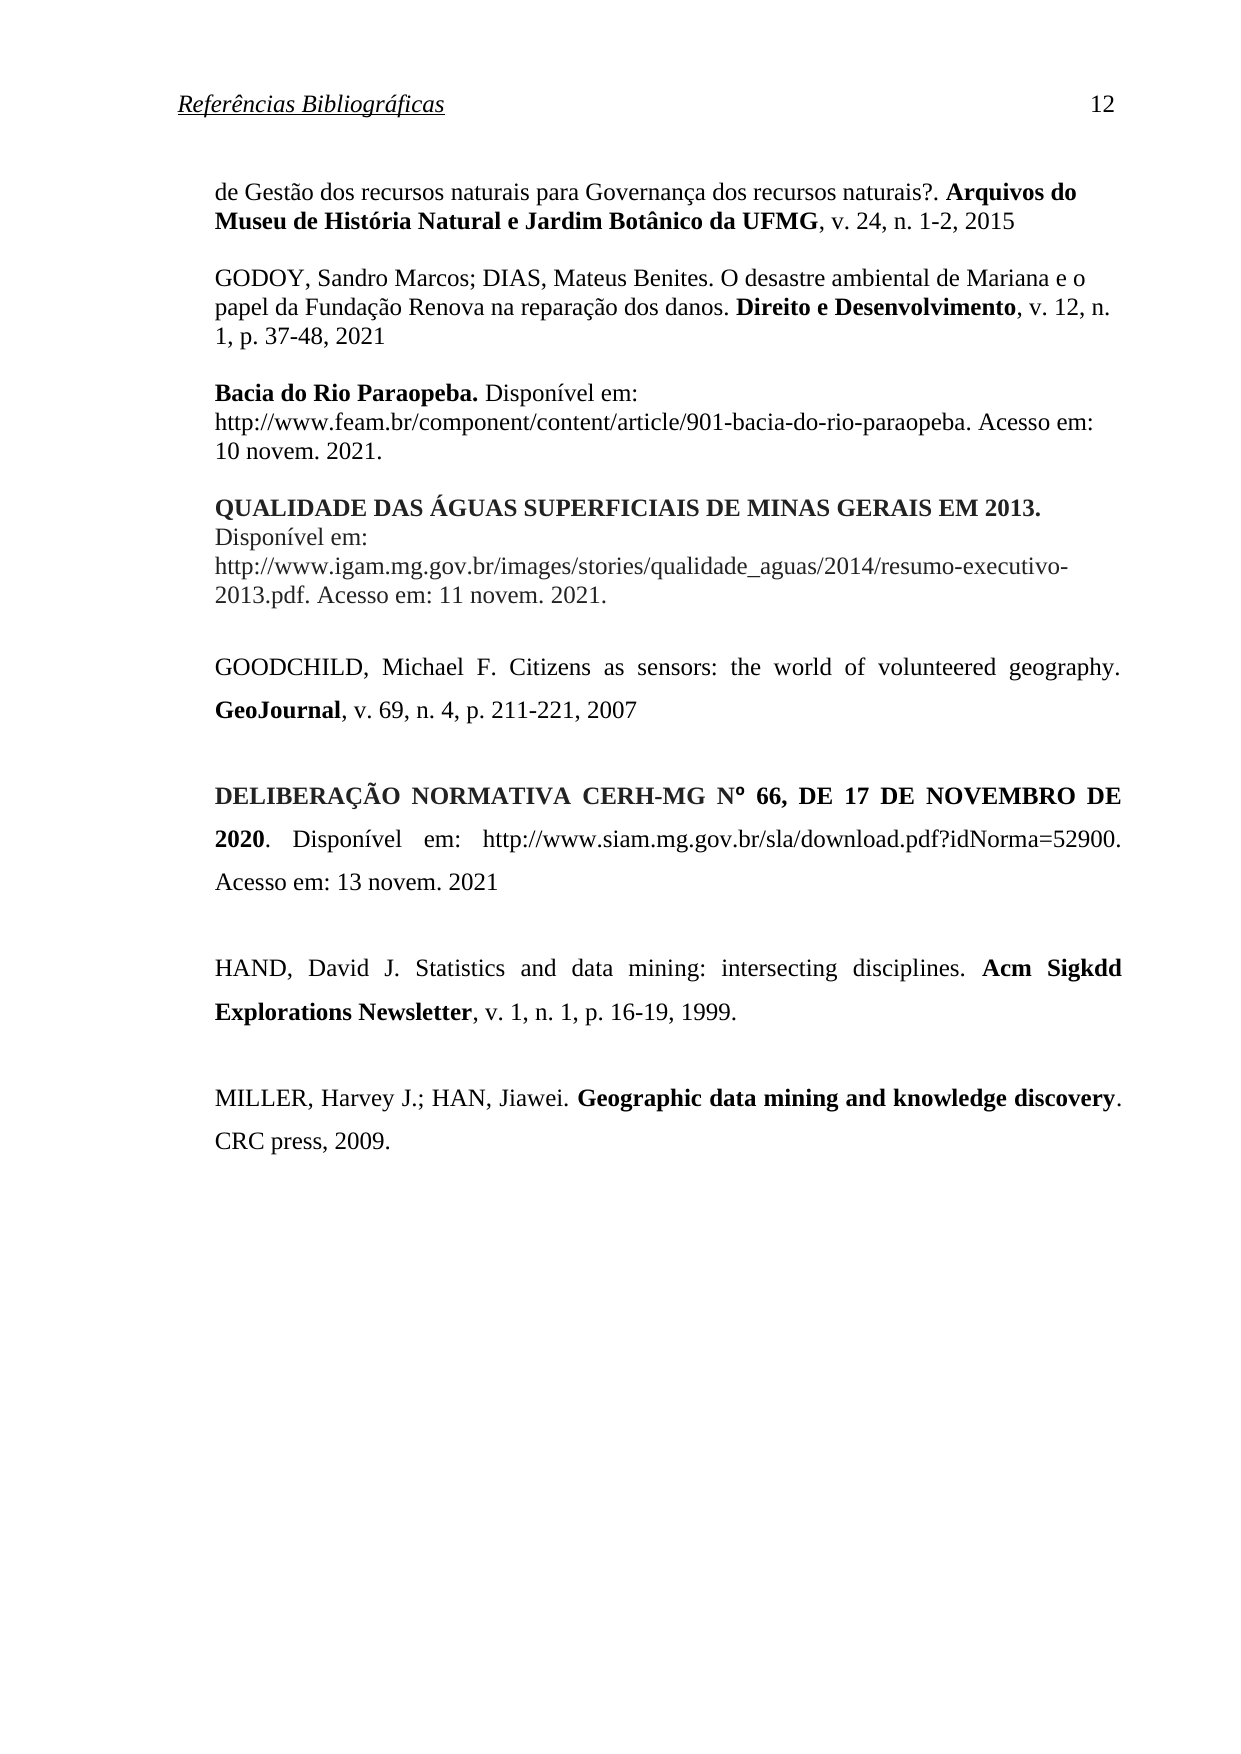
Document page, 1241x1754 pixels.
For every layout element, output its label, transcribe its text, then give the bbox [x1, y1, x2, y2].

text DELIBERAÇÃO NORMATIVA CERH-MG Nº 66, DE 17 DE NOVEMBRO DE 2020. Disponível em: http://www.siam.mg.gov.br/sla/download.pdf?idNorma=52900. Acesso em: 13 novem. 2021 [214, 781, 1122, 896]
text GOODCHILD, Michael F. Citizens as sensors: the world of volunteered geography. GeoJournal, v. 69, n. 4, p. 211-221, 2007 [214, 652, 1122, 723]
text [214, 177, 1122, 235]
text QUALIDADE DAS ÁGUAS SUPERFICIAIS DE MINAS GERAIS EM 2013. Disponível em: http://www.igam.mg.gov.br/images/stories/qualidade_aguas/2014/resumo-executivo-2013.pdf. Acesso em: 11 novem. 2021. [214, 493, 1122, 608]
text Bacia do Rio Paraopeba. Disponível em: http://www.feam.br/component/content/article/901-bacia-do-rio-paraopeba. Acesso em: 10 novem. 2021. [214, 378, 1122, 465]
text GODOY, Sandro Marcos; DIAS, Mateus Benites. O desastre ambiental de Mariana e o papel da Fundação Renova na reparação dos danos. Direito e Desenvolvimento, v. 12, n. 1, p. 37-48, 2021 [214, 263, 1122, 350]
text HAND, David J. Statistics and data mining: intersecting disciplines. Acm Sigkdd Explorations Newsletter, v. 1, n. 1, p. 16-19, 1999. [214, 953, 1122, 1025]
text MILLER, Harvey J.; HAN, Jiawei. Geographic data mining and knowledge discovery. CRC press, 2009. [214, 1083, 1122, 1155]
